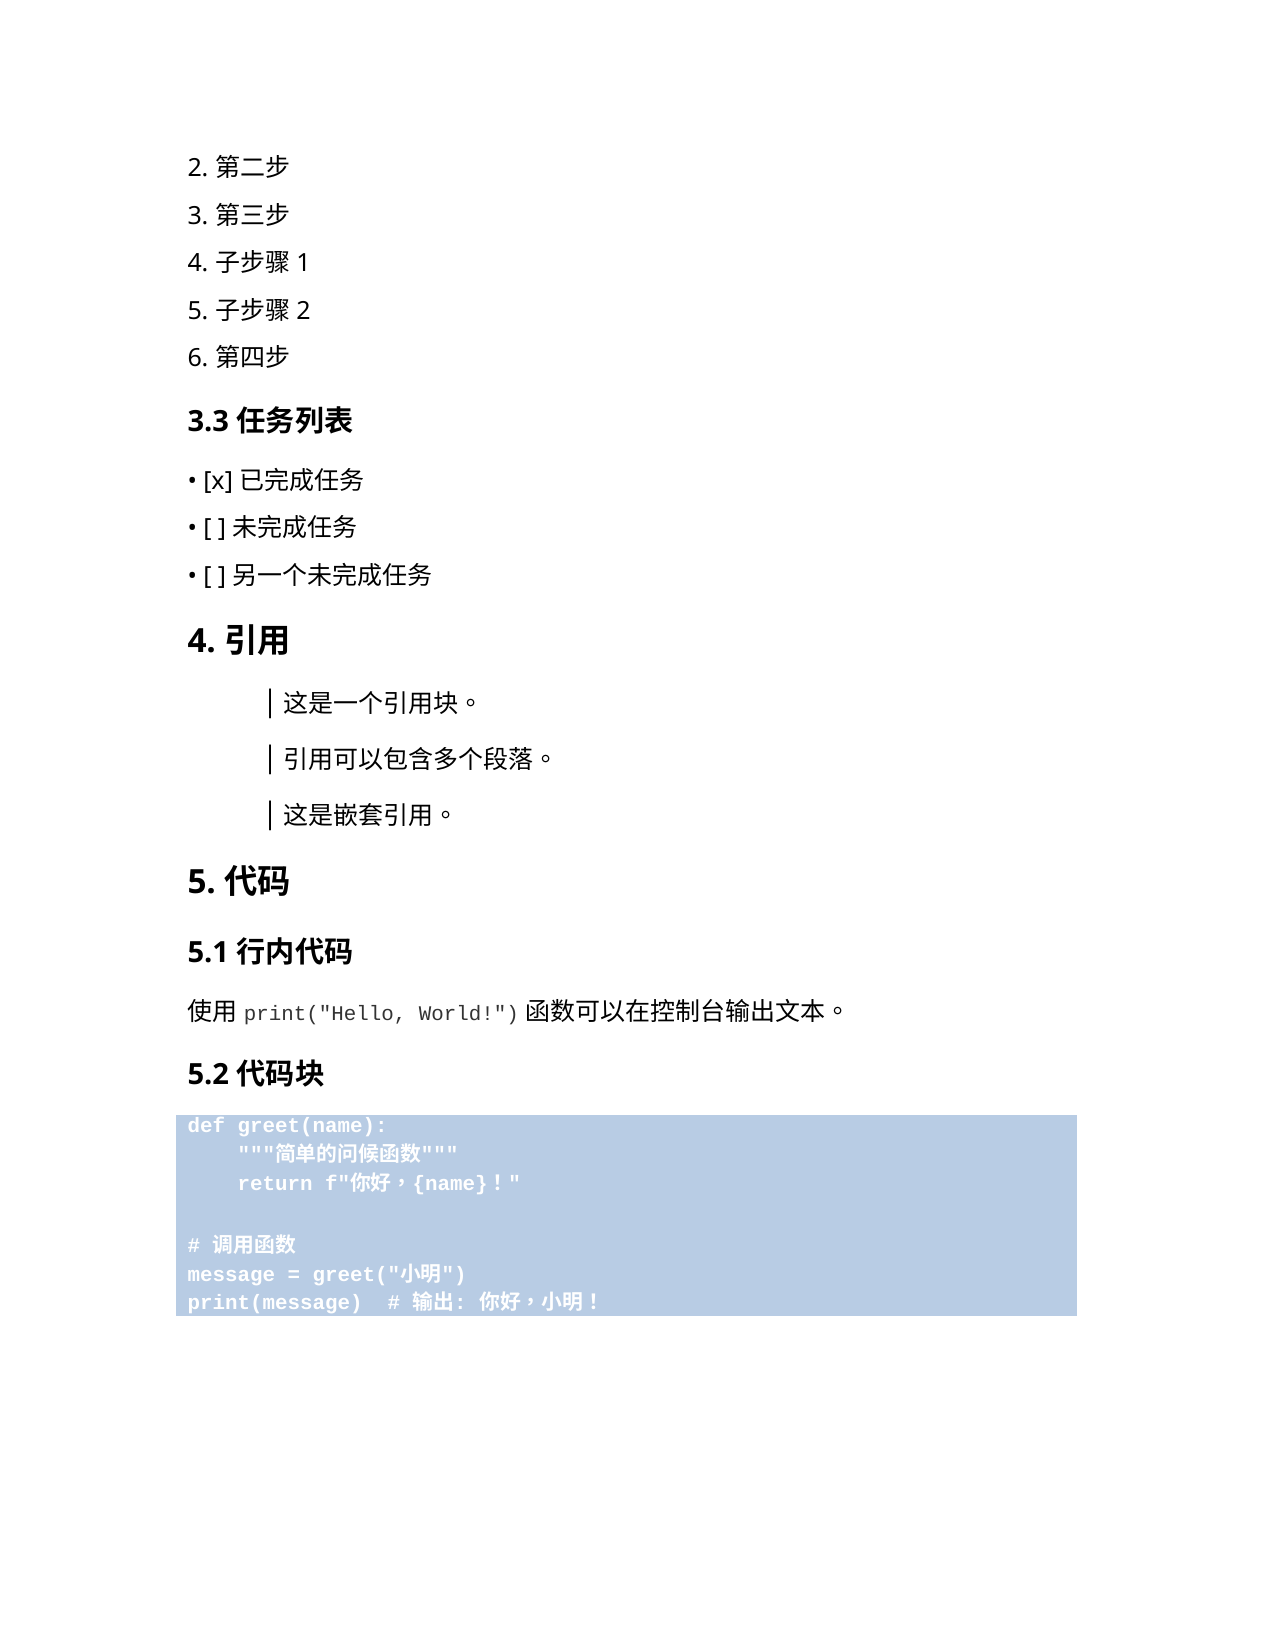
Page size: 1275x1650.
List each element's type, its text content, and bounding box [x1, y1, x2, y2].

text • [ ] 未完成任务 [187, 510, 1088, 544]
text 使用 print("Hello, World!") 函数可以在控制台输出文本。 [187, 993, 1088, 1027]
subtitle 3.3 任务列表 [187, 400, 1088, 440]
table_header def greet(name): """简单的问候函数""" return f"你好，{name}！" # 调用函数 message = greet("小明") print(message) # 输出: 你好，小明！ [176, 1115, 1077, 1316]
subtitle 5.1 行内代码 [187, 931, 1088, 971]
text 4. 子步骤 1 [187, 245, 1088, 279]
text 5. 子步骤 2 [187, 292, 1088, 327]
text 6. 第四步 [187, 340, 1088, 374]
subtitle 5. 代码 [187, 858, 1088, 903]
text 2. 第二步 [187, 150, 1088, 184]
text │ 这是嵌套引用。 [262, 798, 1088, 832]
text │ 引用可以包含多个段落。 [262, 742, 1088, 776]
subtitle 4. 引用 [187, 617, 1088, 663]
text • [x] 已完成任务 [187, 462, 1088, 496]
text 3. 第三步 [187, 197, 1088, 232]
subtitle 5.2 代码块 [187, 1053, 1088, 1093]
text • [ ] 另一个未完成任务 [187, 557, 1088, 591]
text │ 这是一个引用块。 [262, 686, 1088, 720]
